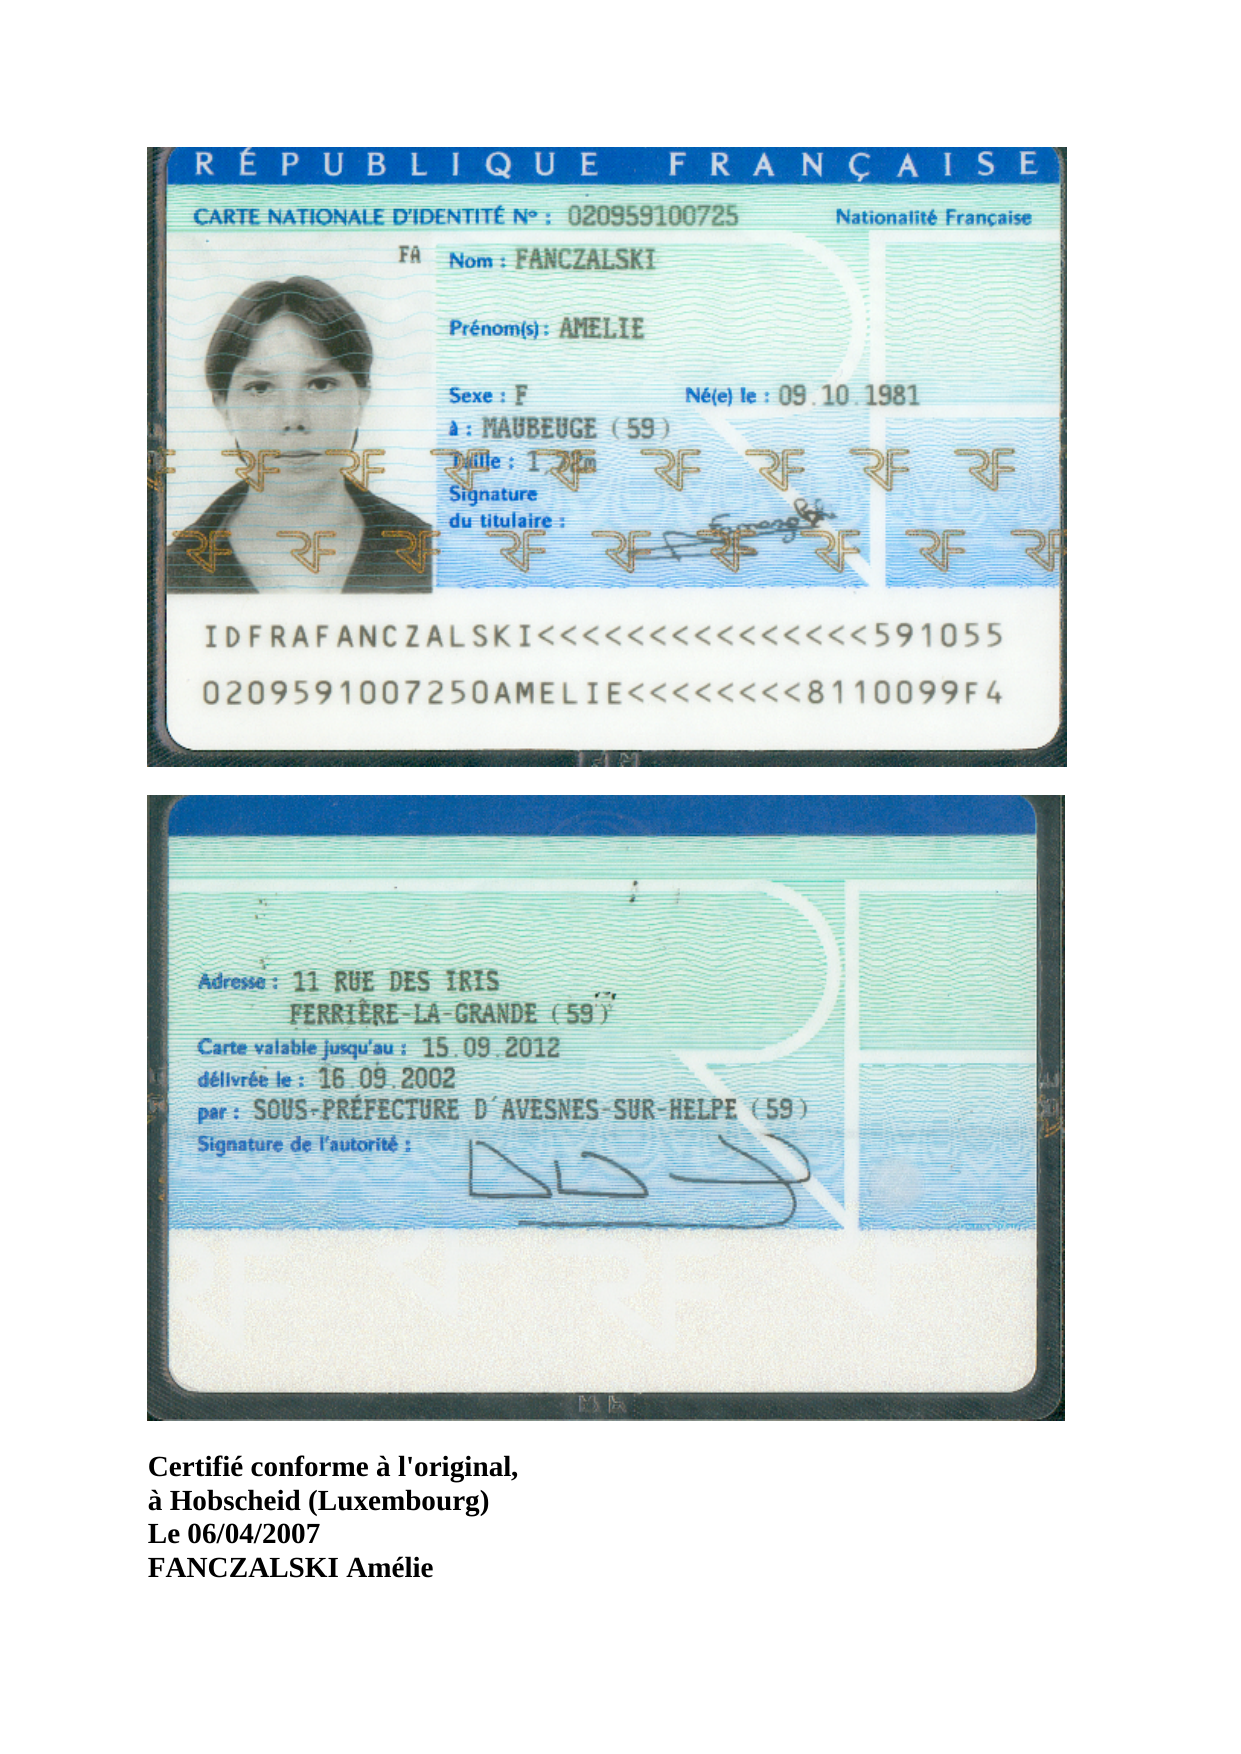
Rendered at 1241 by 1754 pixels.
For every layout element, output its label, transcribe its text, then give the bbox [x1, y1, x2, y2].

text Certifié conforme à l'original, [148, 1449, 1093, 1483]
picture [147, 795, 1065, 1421]
text FANCZALSKI Amélie [148, 1550, 1093, 1583]
text Le 06/04/2007 [148, 1516, 1093, 1550]
text à Hobscheid (Luxembourg) [148, 1483, 1093, 1516]
picture [147, 147, 1067, 767]
